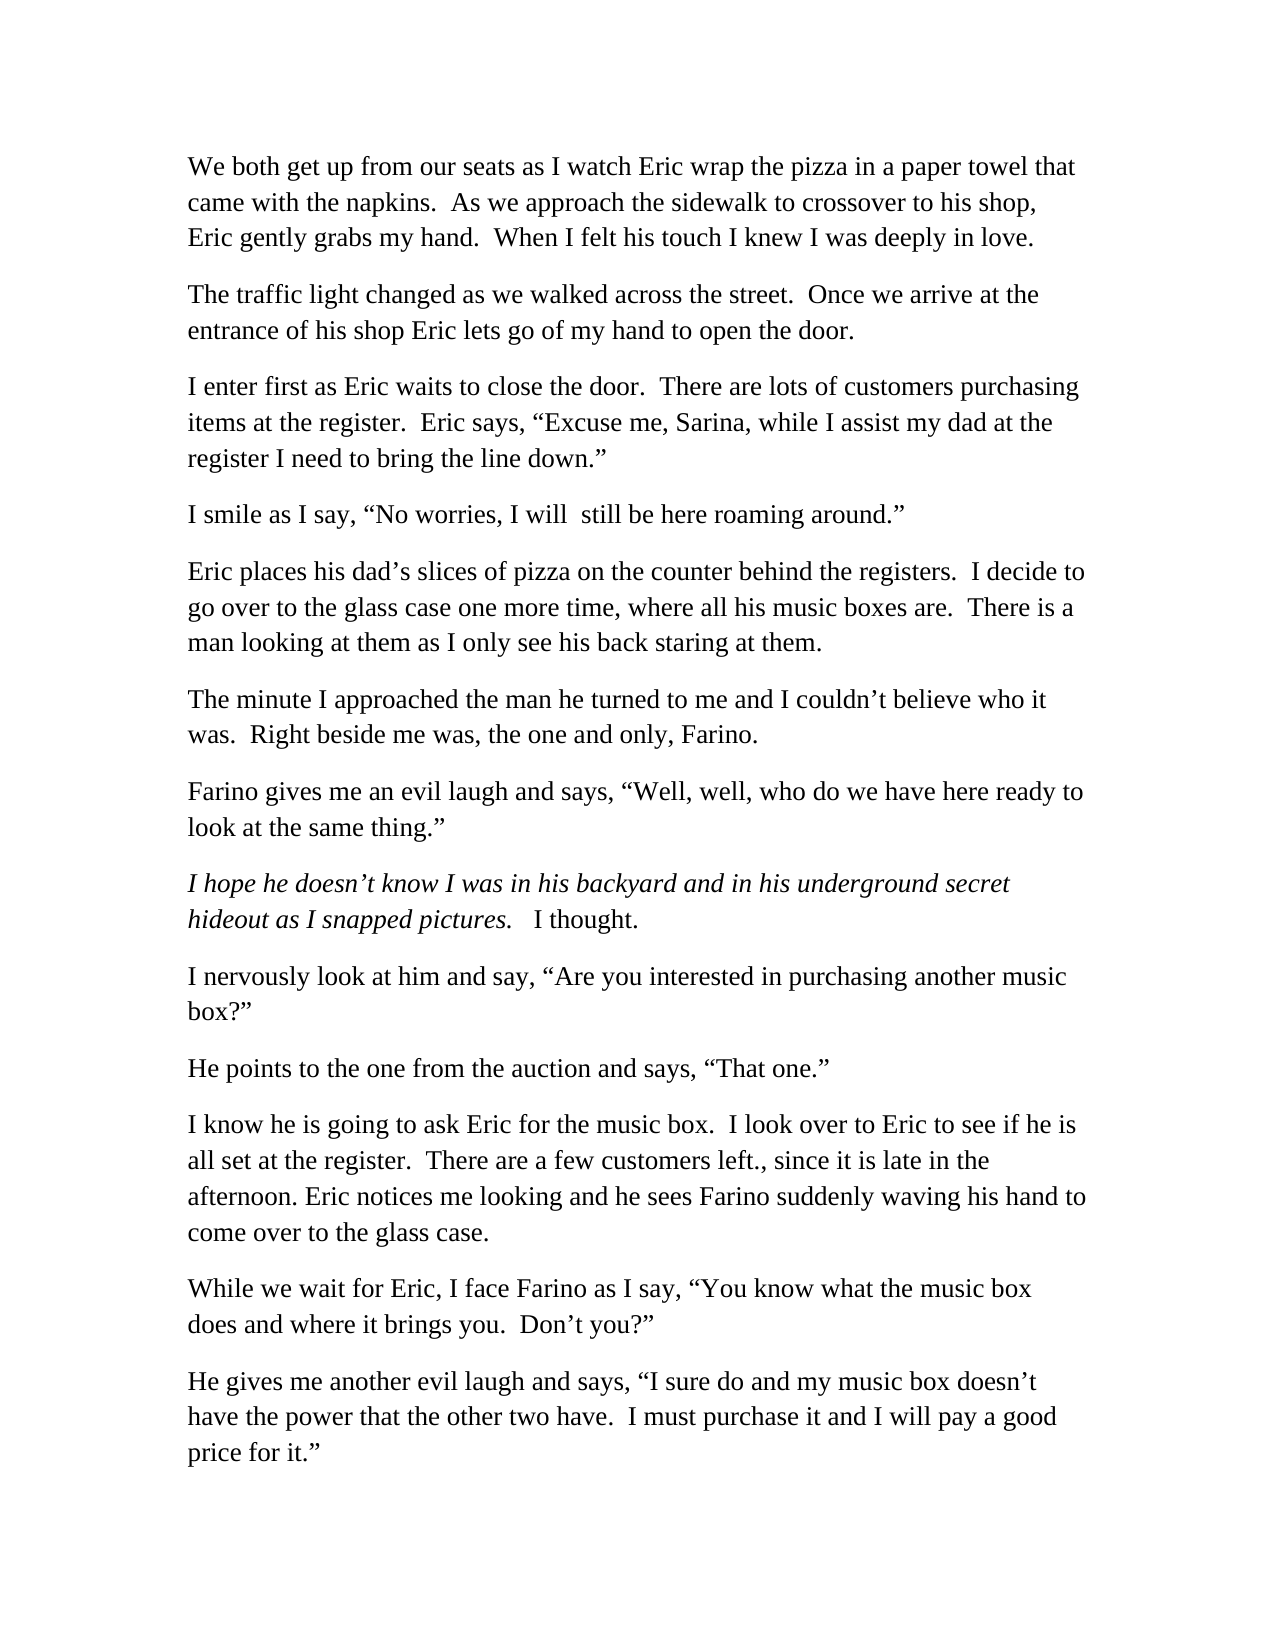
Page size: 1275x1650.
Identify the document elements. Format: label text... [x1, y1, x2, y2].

text Farino gives me an evil laugh and says, “Well, well, who do we have here ready to look at the same thing.” [187, 775, 1087, 842]
text The minute I approached the man he turned to me and I couldn’t believe who it was. Right beside me was, the one and only, Farino. [187, 683, 1087, 750]
text Eric places his dad’s slices of pizza on the counter behind the registers. I decide to go over to the glass case one more time, where all his music boxes are. There is a man looking at them as I only see his back staring at them. [187, 555, 1087, 657]
text I enter first as Eric waits to close the door. There are lots of customers purchasing items at the register. Eric says, “Excuse me, Sarina, while I assist my dad at the register I need to bring the line down.” [187, 370, 1087, 473]
text I nervously look at him and say, “Are you interested in purchasing another music box?” [187, 960, 1087, 1027]
text I know he is going to ask Eric for the music box. I look over to Eric to see if he is all set at the register. There are a few customers left., since it is late in the afternoon. Eric notices me looking and he sees Farino suddenly waving his hand to come over to the glass case. [187, 1109, 1087, 1247]
text We both get up from our seats as I watch Eric wrap the pizza in a paper towel that came with the napkins. As we approach the sidewalk to crossover to his shop, Eric gently grabs my hand. When I felt his touch I knew I was deeply in love. [187, 150, 1087, 253]
text He points to the one from the auction and says, “That one.” [187, 1052, 1087, 1083]
text I hope he doesn’t know I was in his backyard and in his underground secret hideout as I snapped pictures. I thought. [187, 867, 1087, 934]
text The traffic light changed as we walked across the street. Once we arrive at the entrance of his shop Eric lets go of my hand to open the door. [187, 278, 1087, 345]
text I smile as I say, “No worries, I will still be here roaming around.” [187, 498, 1087, 529]
text He gives me another evil laugh and says, “I sure do and my music box doesn’t have the power that the other two have. I must purchase it and I will pay a good price for it.” [187, 1365, 1087, 1467]
text While we wait for Eric, I face Farino as I say, “You know what the music box does and where it brings you. Don’t you?” [187, 1272, 1087, 1339]
